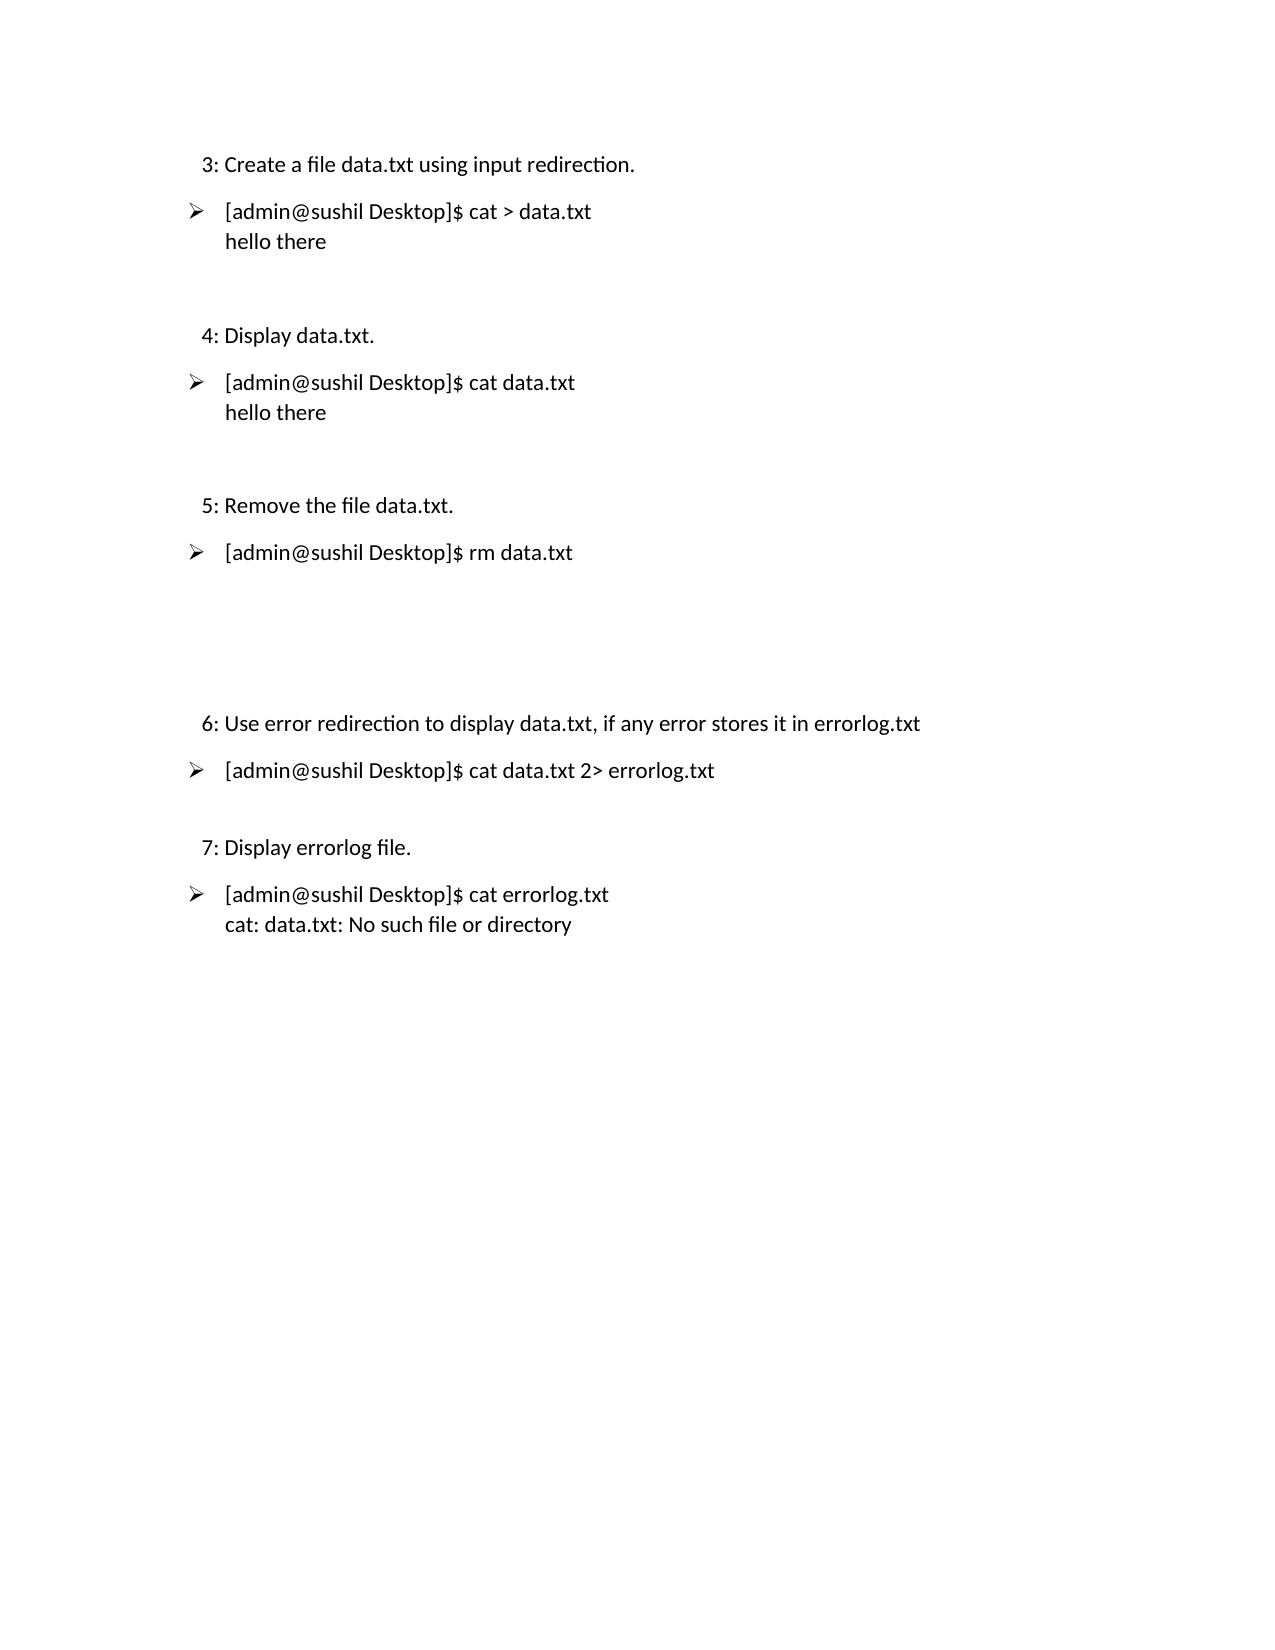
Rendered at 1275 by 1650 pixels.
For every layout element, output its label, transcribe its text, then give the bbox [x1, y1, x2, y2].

list [admin@sushil Desktop]$ cat errorlog.txt [187, 880, 1125, 908]
text 7: Display errorlog file. [150, 833, 1125, 861]
text 5: Remove the file data.txt. [150, 492, 1125, 520]
list [admin@sushil Desktop]$ cat > data.txt [187, 197, 1125, 225]
text 6: Use error redirection to display data.txt, if any error stores it in errorlog.txt [150, 709, 1125, 737]
list hello there [225, 398, 1125, 426]
list [admin@sushil Desktop]$ rm data.txt [187, 538, 1125, 567]
text 3: Create a file data.txt using input redirection. [150, 150, 1125, 178]
text 4: Display data.txt. [150, 321, 1125, 349]
list [admin@sushil Desktop]$ cat data.txt [187, 368, 1125, 396]
list [admin@sushil Desktop]$ cat data.txt 2> errorlog.txt [187, 756, 1125, 784]
list hello there [225, 227, 1125, 255]
list cat: data.txt: No such file or directory [225, 910, 1125, 938]
